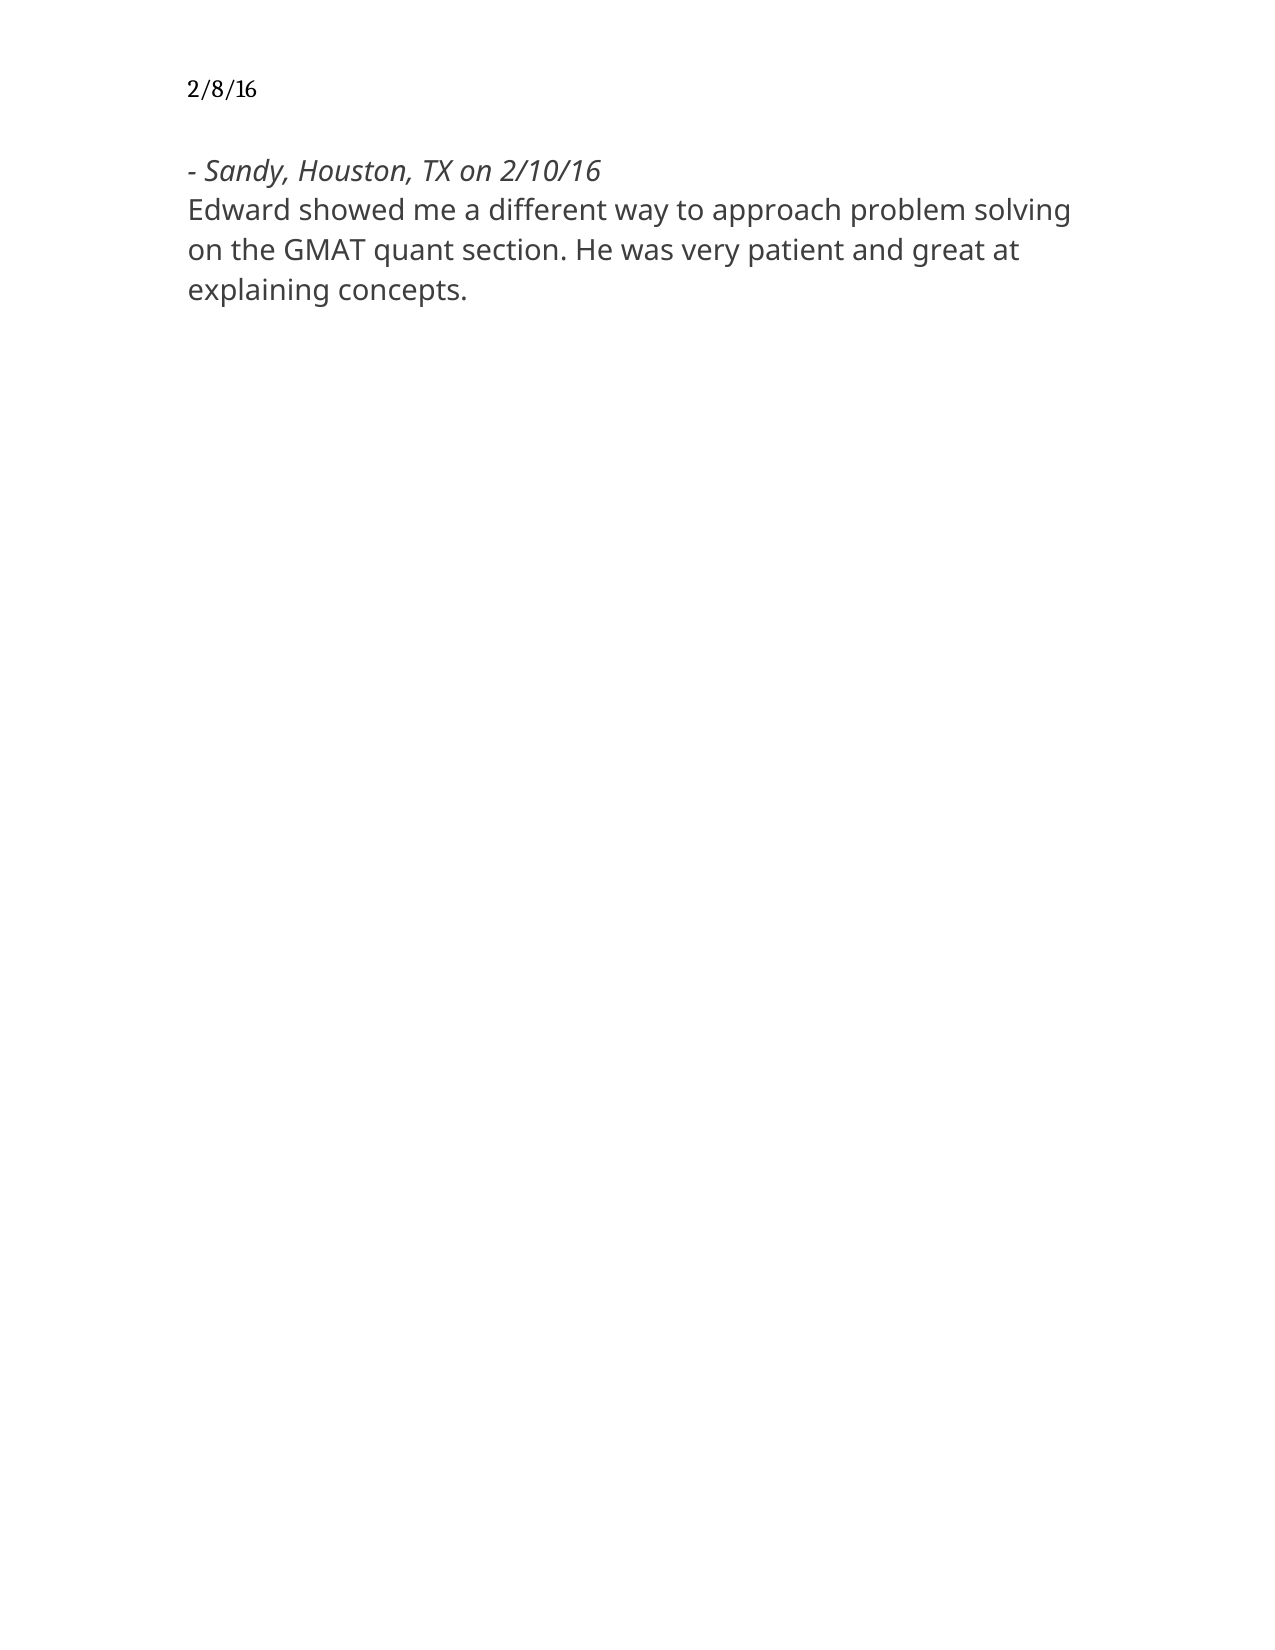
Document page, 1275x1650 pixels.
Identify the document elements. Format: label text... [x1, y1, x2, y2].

text Edward showed me a different way to approach problem solving on the GMAT quant section. He was very patient and great at explaining concepts. [187, 190, 1087, 309]
text - Sandy, Houston, TX on 2/10/16 [187, 150, 1087, 190]
